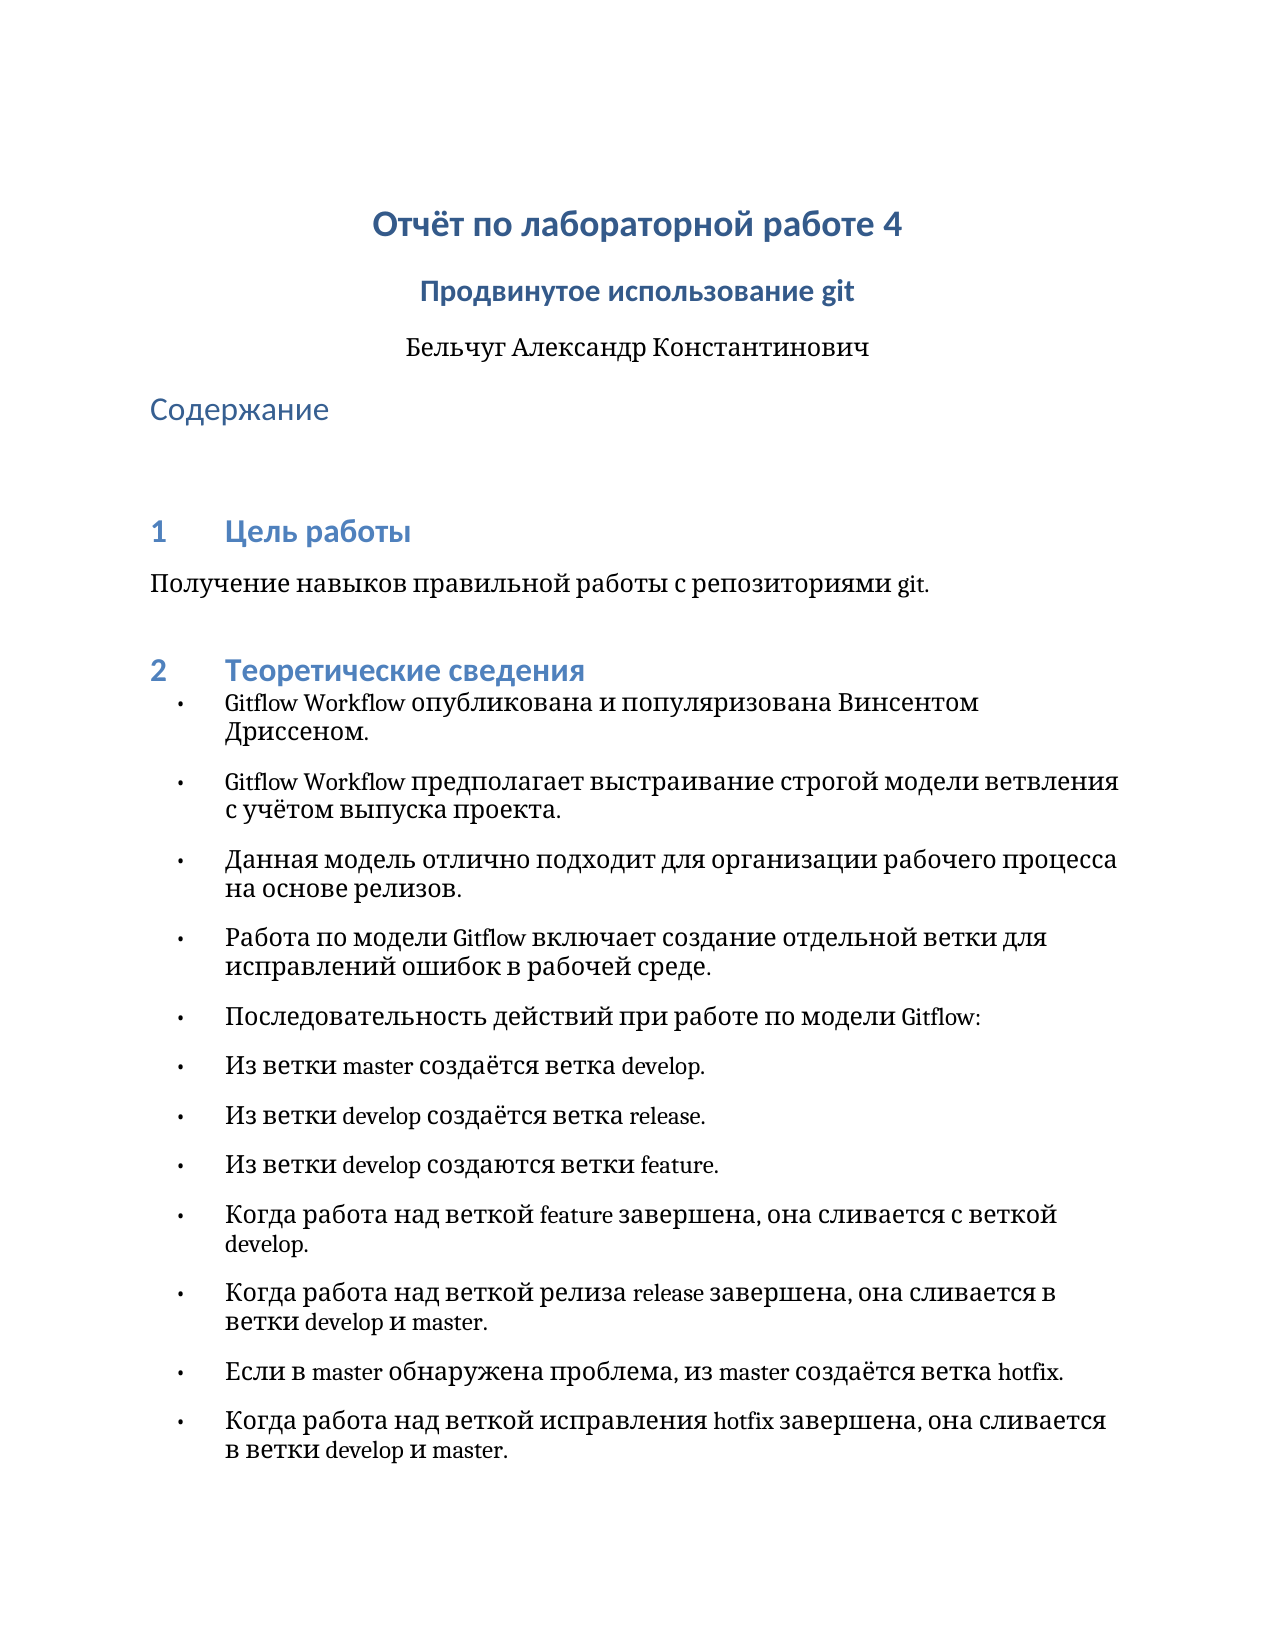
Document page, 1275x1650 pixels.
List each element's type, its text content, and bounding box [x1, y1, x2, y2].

list Gitflow Workflow опубликована и популяризована Винсентом Дриссеном. [175, 689, 1125, 747]
list Из ветки master создаётся ветка develop. [175, 1052, 1125, 1081]
list Из ветки develop создаётся ветка release. [175, 1102, 1125, 1131]
list Последовательность действий при работе по модели Gitflow: [175, 1003, 1125, 1031]
list Работа по модели Gitflow включает создание отдельной ветки для исправлений ошибок в рабочей среде. [175, 924, 1125, 982]
list Gitflow Workflow предполагает выстраивание строгой модели ветвления с учётом выпуска проекта. [175, 768, 1125, 825]
subtitle 1 Цель работы [150, 510, 1125, 551]
list Если в master обнаружена проблема, из master создаётся ветка hotfix. [175, 1358, 1125, 1386]
title Отчёт по лабораторной работе 4 [150, 200, 1125, 246]
list Когда работа над веткой релиза release завершена, она сливается в ветки develop и master. [175, 1279, 1125, 1337]
list Из ветки develop создаются ветки feature. [175, 1151, 1125, 1180]
text Получение навыков правильной работы с репозиториями git. [150, 570, 1125, 599]
list Когда работа над веткой feature завершена, она сливается с веткой develop. [175, 1201, 1125, 1258]
subtitle Продвинутое использование git [150, 271, 1125, 309]
subtitle 2 Теоретические сведения [150, 649, 1125, 689]
text Бельчуг Александр Константинович [150, 334, 1125, 363]
list Данная модель отлично подходит для организации рабочего процесса на основе релизов. [175, 846, 1125, 903]
list Когда работа над веткой исправления hotfix завершена, она сливается в ветки develop и master. [175, 1407, 1125, 1465]
